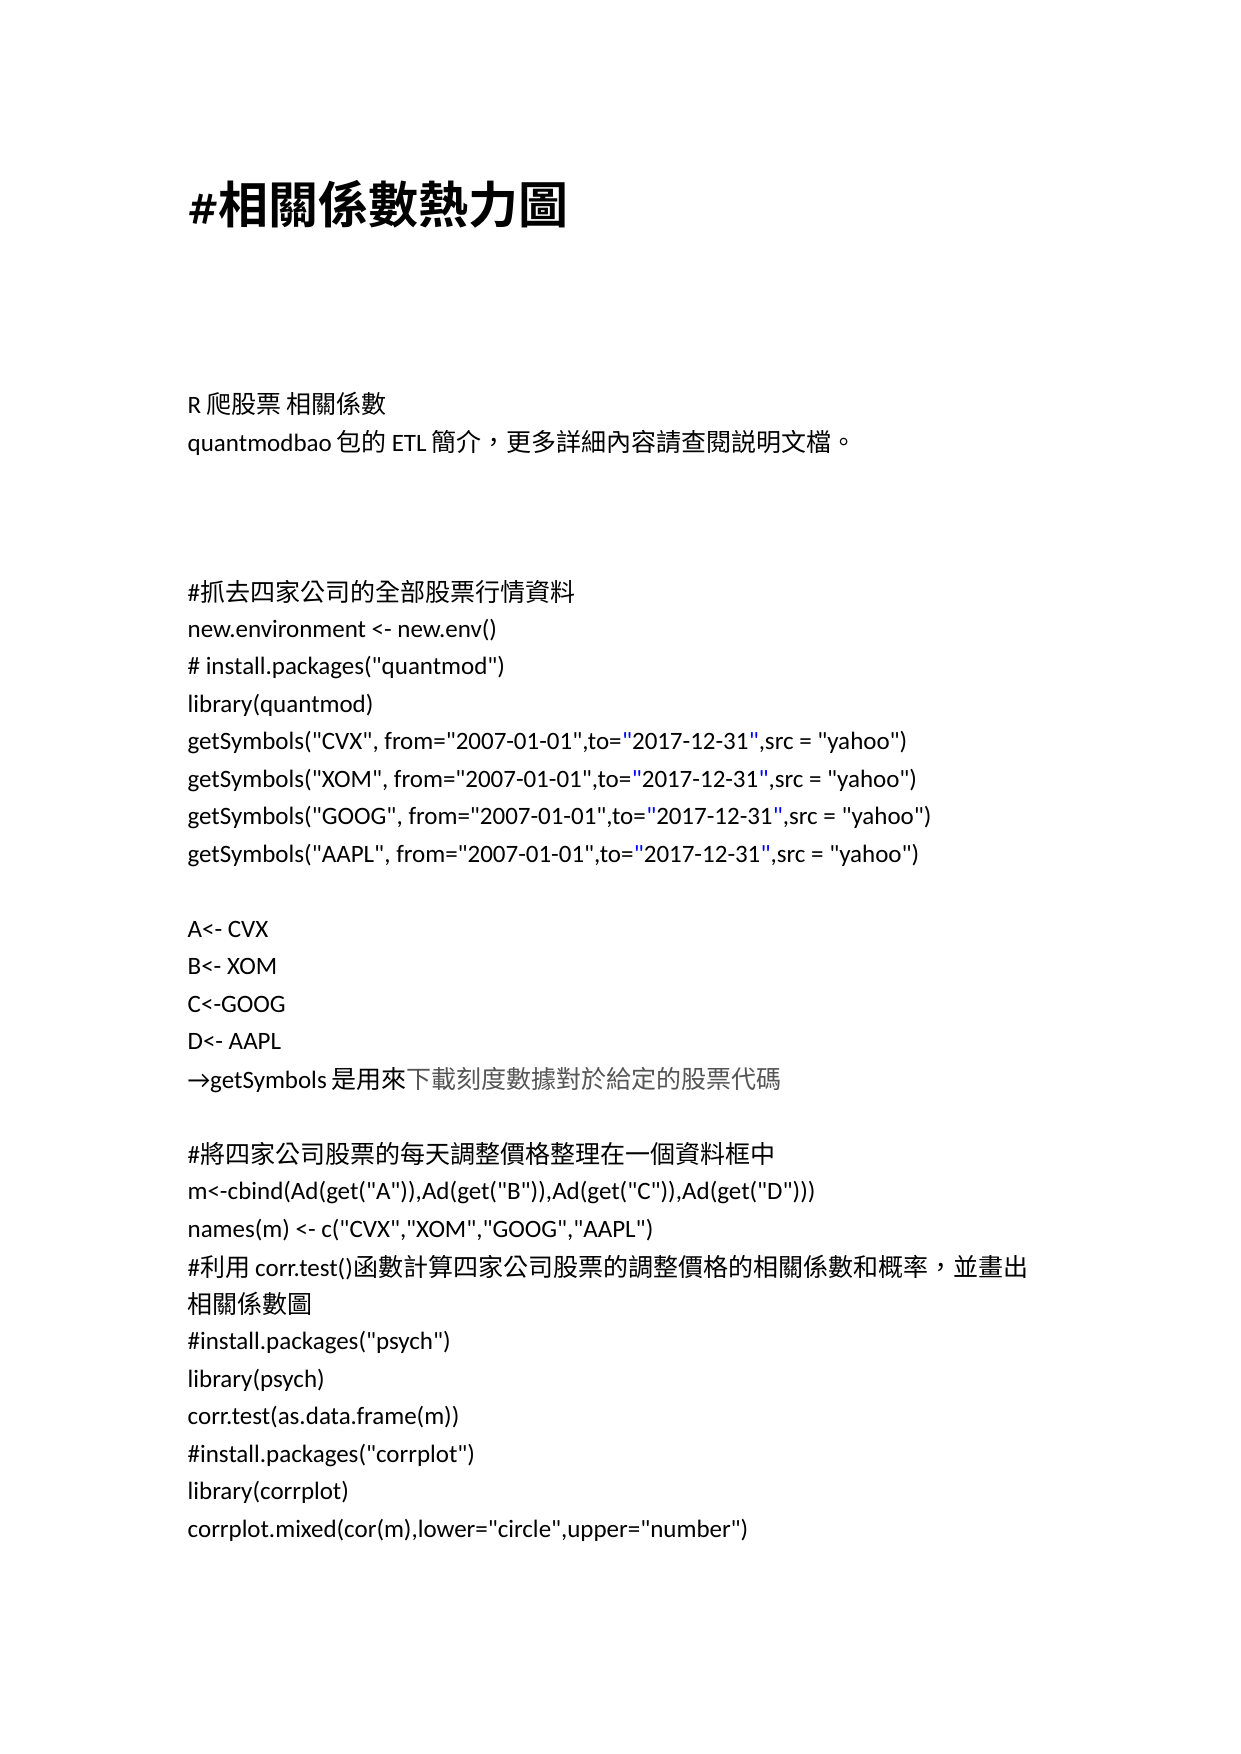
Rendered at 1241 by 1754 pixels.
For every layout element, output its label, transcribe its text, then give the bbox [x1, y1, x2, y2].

text #利用corr.test()函數計算四家公司股票的調整價格的相關係數和概率，並畫出相關係數圖 [187, 1247, 1053, 1322]
text →getSymbols是用來下載刻度數據對於給定的股票代碼 [187, 1059, 1053, 1097]
text # install.packages("quantmod") [187, 647, 1053, 684]
text new.environment <- new.env() [187, 609, 1053, 647]
text #將四家公司股票的每天調整價格整理在一個資料框中 [187, 1134, 1053, 1172]
text names(m) <- c("CVX","XOM","GOOG","AAPL") [187, 1209, 1053, 1247]
text B<- XOM [187, 947, 1053, 984]
subtitle #相關係數熱力圖 [187, 164, 1053, 239]
text library(psych) [187, 1359, 1053, 1397]
text A<- CVX [187, 909, 1053, 947]
text D<- AAPL [187, 1022, 1053, 1059]
text corrplot.mixed(cor(m),lower="circle",upper="number") [187, 1509, 1053, 1547]
text R爬股票 相關係數 [187, 384, 1053, 422]
text C<-GOOG [187, 984, 1053, 1022]
text library(quantmod) [187, 684, 1053, 722]
text library(corrplot) [187, 1472, 1053, 1509]
text m<-cbind(Ad(get("A")),Ad(get("B")),Ad(get("C")),Ad(get("D"))) [187, 1172, 1053, 1209]
text quantmodbao包的ETL簡介，更多詳細內容請查閱説明文檔。 [187, 422, 1053, 459]
text getSymbols("CVX", from="2007-01-01",to="2017-12-31",src = "yahoo") [187, 722, 1053, 759]
text corr.test(as.data.frame(m)) [187, 1397, 1053, 1434]
text getSymbols("GOOG", from="2007-01-01",to="2017-12-31",src = "yahoo") [187, 797, 1053, 834]
text getSymbols("AAPL", from="2007-01-01",to="2017-12-31",src = "yahoo") [187, 834, 1053, 872]
text getSymbols("XOM", from="2007-01-01",to="2017-12-31",src = "yahoo") [187, 759, 1053, 797]
text #install.packages("corrplot") [187, 1434, 1053, 1472]
text #install.packages("psych") [187, 1322, 1053, 1359]
text #抓去四家公司的全部股票行情資料 [187, 572, 1053, 609]
